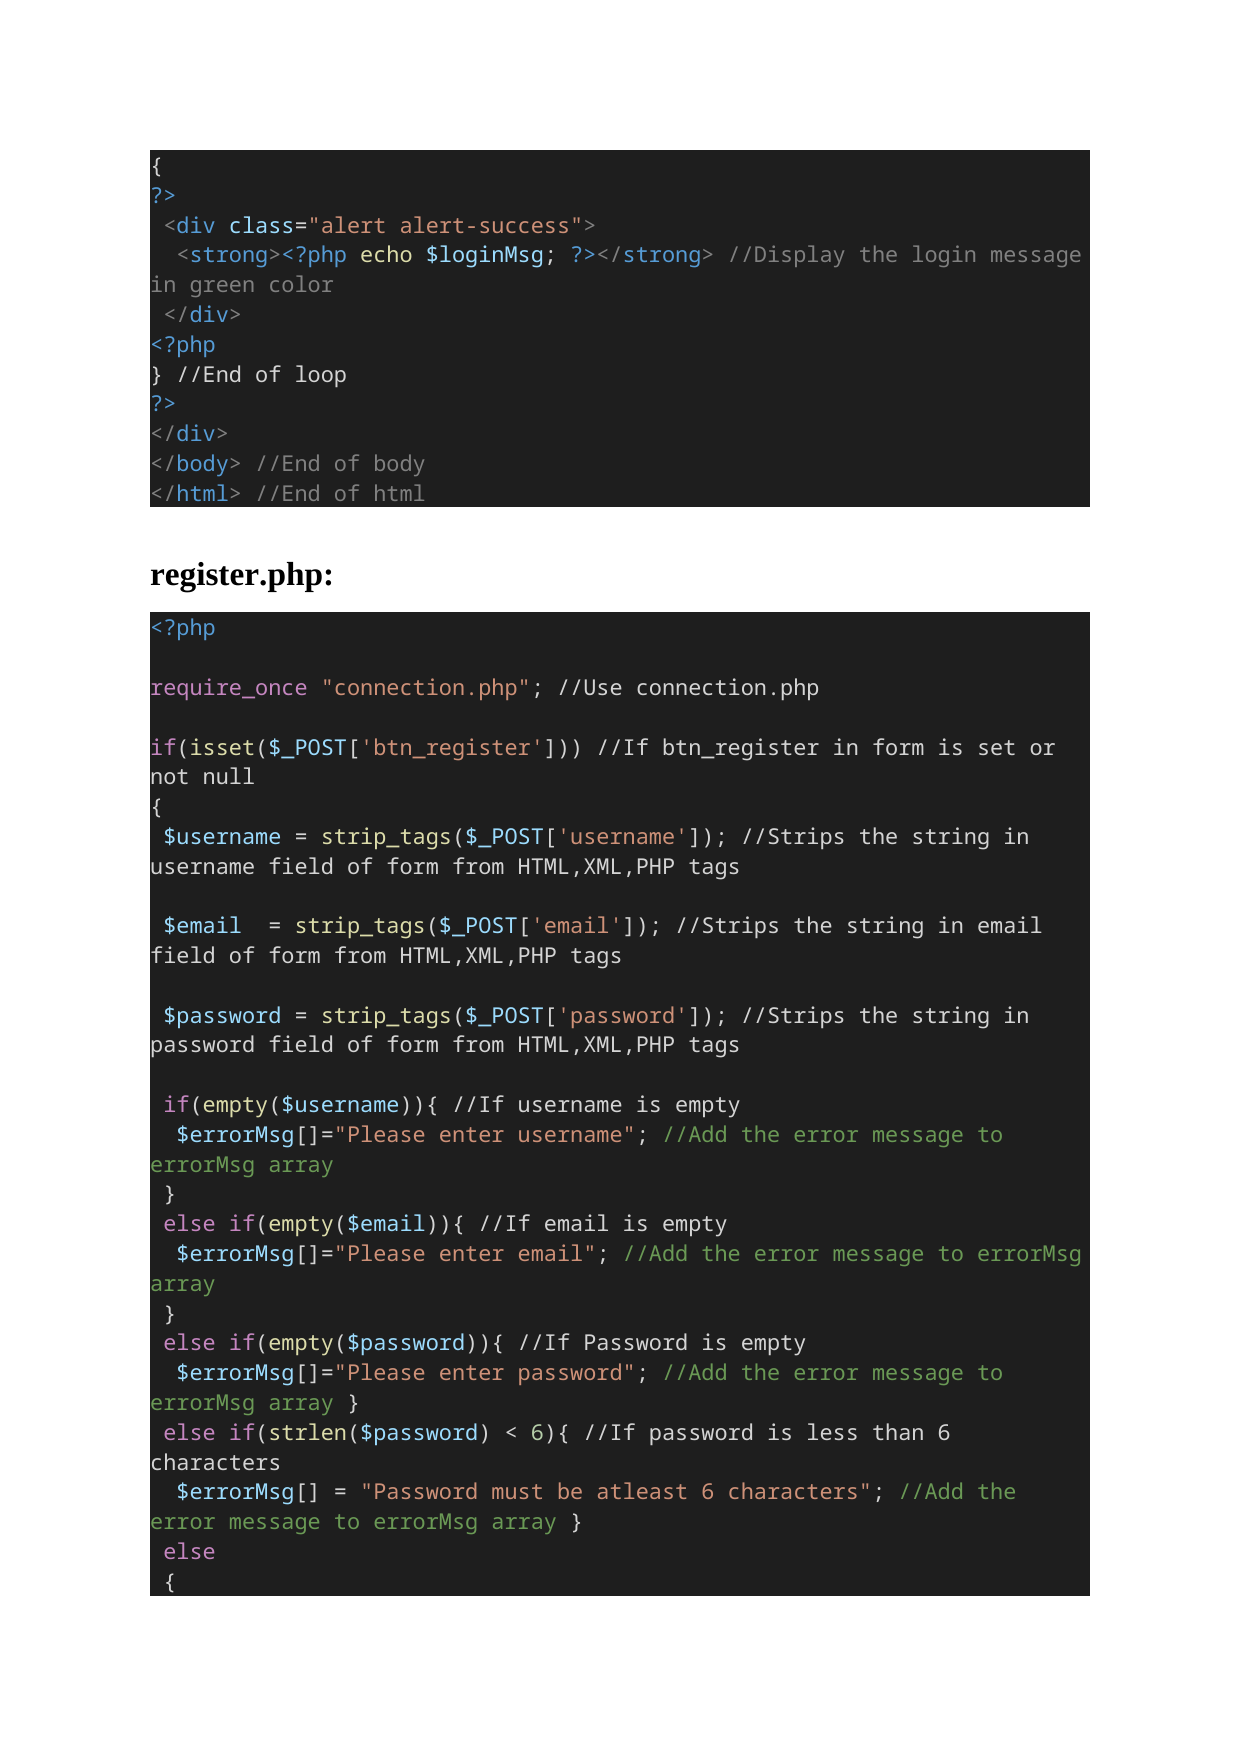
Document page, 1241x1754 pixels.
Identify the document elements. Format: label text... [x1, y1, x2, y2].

text } [150, 1178, 1090, 1208]
text if(empty($username)){ //If username is empty [150, 1089, 1090, 1119]
text else [150, 1536, 1090, 1566]
text </html> //End of html [150, 478, 1090, 507]
text else if(strlen($password) < 6){ //If password is less than 6 characters [150, 1417, 1090, 1476]
text if(isset($_POST['btn_register'])) //If btn_register in form is set or not null [150, 732, 1090, 791]
text <?php [150, 612, 1090, 642]
text else if(empty($password)){ //If Password is empty [150, 1327, 1090, 1357]
text <strong><?php echo $loginMsg; ?></strong> //Display the login message in green color [150, 239, 1090, 299]
text $username = strip_tags($_POST['username']); //Strips the string in username field of form from HTML,XML,PHP tags [150, 821, 1090, 881]
text require_once "connection.php"; //Use connection.php [150, 672, 1090, 702]
text { [150, 1566, 1090, 1596]
text ?> [150, 180, 1090, 209]
text { [150, 791, 1090, 821]
text } //End of loop [150, 358, 1090, 388]
text $email = strip_tags($_POST['email']); //Strips the string in email field of form from HTML,XML,PHP tags [150, 910, 1090, 970]
text </div> [150, 418, 1090, 448]
text ?> [150, 388, 1090, 418]
text register.php: [150, 554, 1090, 593]
text $errorMsg[]="Please enter password"; //Add the error message to errorMsg array } [150, 1357, 1090, 1417]
text $errorMsg[] = "Password must be atleast 6 characters"; //Add the error message to errorMsg array } [150, 1476, 1090, 1536]
text </body> //End of body [150, 448, 1090, 478]
text <?php [150, 329, 1090, 358]
text $password = strip_tags($_POST['password']); //Strips the string in password field of form from HTML,XML,PHP tags [150, 1000, 1090, 1059]
text <div class="alert alert-success"> [150, 209, 1090, 239]
text { [150, 150, 1090, 180]
text </div> [150, 299, 1090, 329]
text else if(empty($email)){ //If email is empty [150, 1208, 1090, 1238]
text $errorMsg[]="Please enter email"; //Add the error message to errorMsg array [150, 1238, 1090, 1298]
text $errorMsg[]="Please enter username"; //Add the error message to errorMsg array [150, 1119, 1090, 1178]
text } [150, 1298, 1090, 1327]
